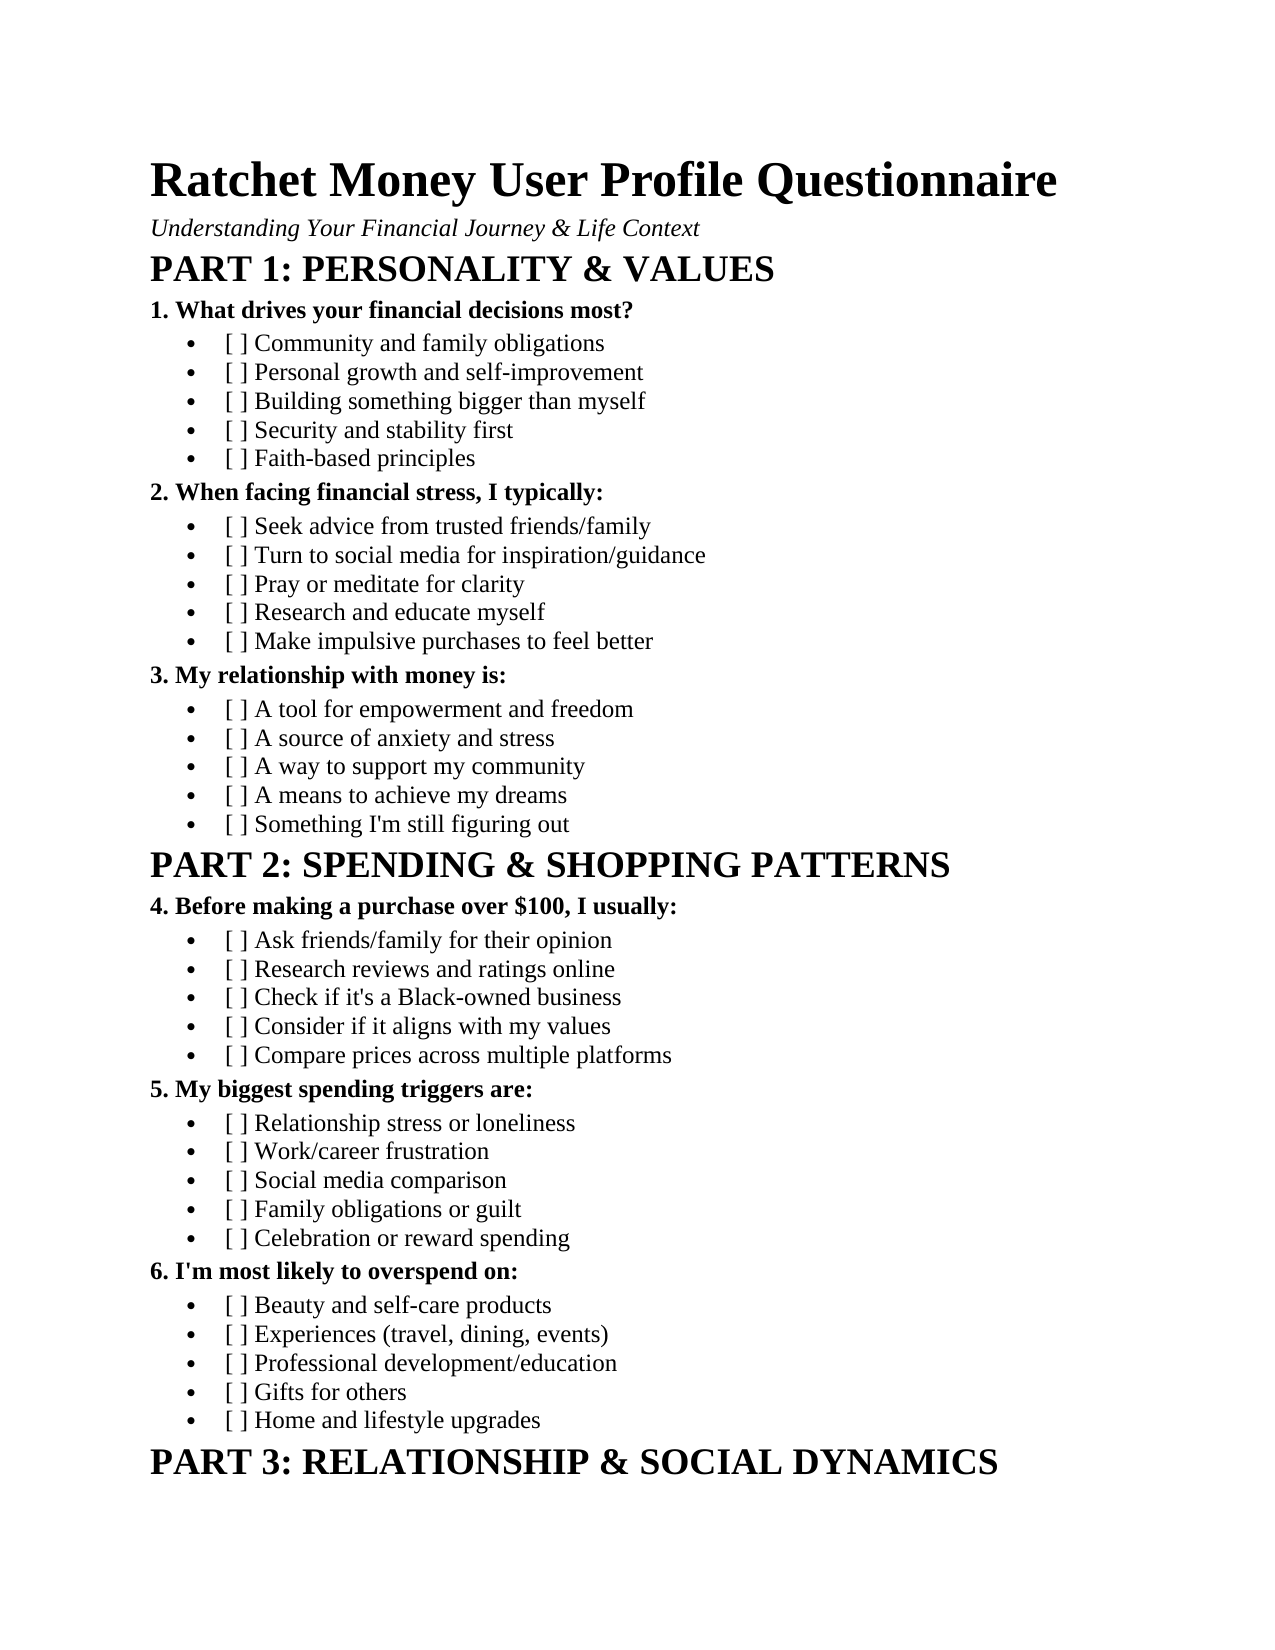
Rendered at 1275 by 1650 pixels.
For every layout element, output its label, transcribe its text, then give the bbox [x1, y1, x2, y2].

text PART 1: PERSONALITY & VALUES [150, 246, 1125, 289]
list [ ] A way to support my community [187, 751, 1125, 780]
list [ ] Home and lifestyle upgrades [187, 1405, 1125, 1434]
text 6. I'm most likely to overspend on: [150, 1256, 1125, 1285]
text PART 3: RELATIONSHIP & SOCIAL DYNAMICS [150, 1439, 1125, 1482]
text 1. What drives your financial decisions most? [150, 295, 1125, 323]
list [ ] Building something bigger than myself [187, 386, 1125, 415]
list [ ] Security and stability first [187, 415, 1125, 443]
list [ ] Make impulsive purchases to feel better [187, 626, 1125, 655]
text Ratchet Money User Profile Questionnaire [150, 150, 1125, 207]
list [ ] Work/career frustration [187, 1136, 1125, 1165]
list [ ] Personal growth and self-improvement [187, 357, 1125, 386]
list [ ] Research and educate myself [187, 597, 1125, 626]
list [ ] Ask friends/family for their opinion [187, 925, 1125, 954]
list [ ] Consider if it aligns with my values [187, 1011, 1125, 1040]
text Understanding Your Financial Journey & Life Context [150, 213, 1125, 241]
list [ ] Social media comparison [187, 1165, 1125, 1194]
list [ ] Faith-based principles [187, 443, 1125, 472]
text 4. Before making a purchase over $100, I usually: [150, 891, 1125, 920]
list [ ] Beauty and self-care products [187, 1290, 1125, 1319]
list [ ] A means to achieve my dreams [187, 780, 1125, 809]
list [ ] Pray or meditate for clarity [187, 569, 1125, 597]
text 2. When facing financial stress, I typically: [150, 477, 1125, 506]
list [ ] Seek advice from trusted friends/family [187, 511, 1125, 540]
list [ ] Something I'm still figuring out [187, 809, 1125, 838]
list [ ] Family obligations or guilt [187, 1194, 1125, 1223]
list [ ] Compare prices across multiple platforms [187, 1040, 1125, 1069]
list [ ] Relationship stress or loneliness [187, 1108, 1125, 1136]
list [ ] Research reviews and ratings online [187, 954, 1125, 982]
text 3. My relationship with money is: [150, 660, 1125, 689]
list [ ] A tool for empowerment and freedom [187, 694, 1125, 723]
list [ ] Gifts for others [187, 1377, 1125, 1405]
list [ ] Professional development/education [187, 1348, 1125, 1377]
list [ ] Celebration or reward spending [187, 1223, 1125, 1251]
text PART 2: SPENDING & SHOPPING PATTERNS [150, 843, 1125, 886]
list [ ] Turn to social media for inspiration/guidance [187, 540, 1125, 569]
list [ ] Check if it's a Black-owned business [187, 982, 1125, 1011]
list [ ] Community and family obligations [187, 328, 1125, 357]
text 5. My biggest spending triggers are: [150, 1074, 1125, 1102]
list [ ] Experiences (travel, dining, events) [187, 1319, 1125, 1348]
list [ ] A source of anxiety and stress [187, 723, 1125, 751]
